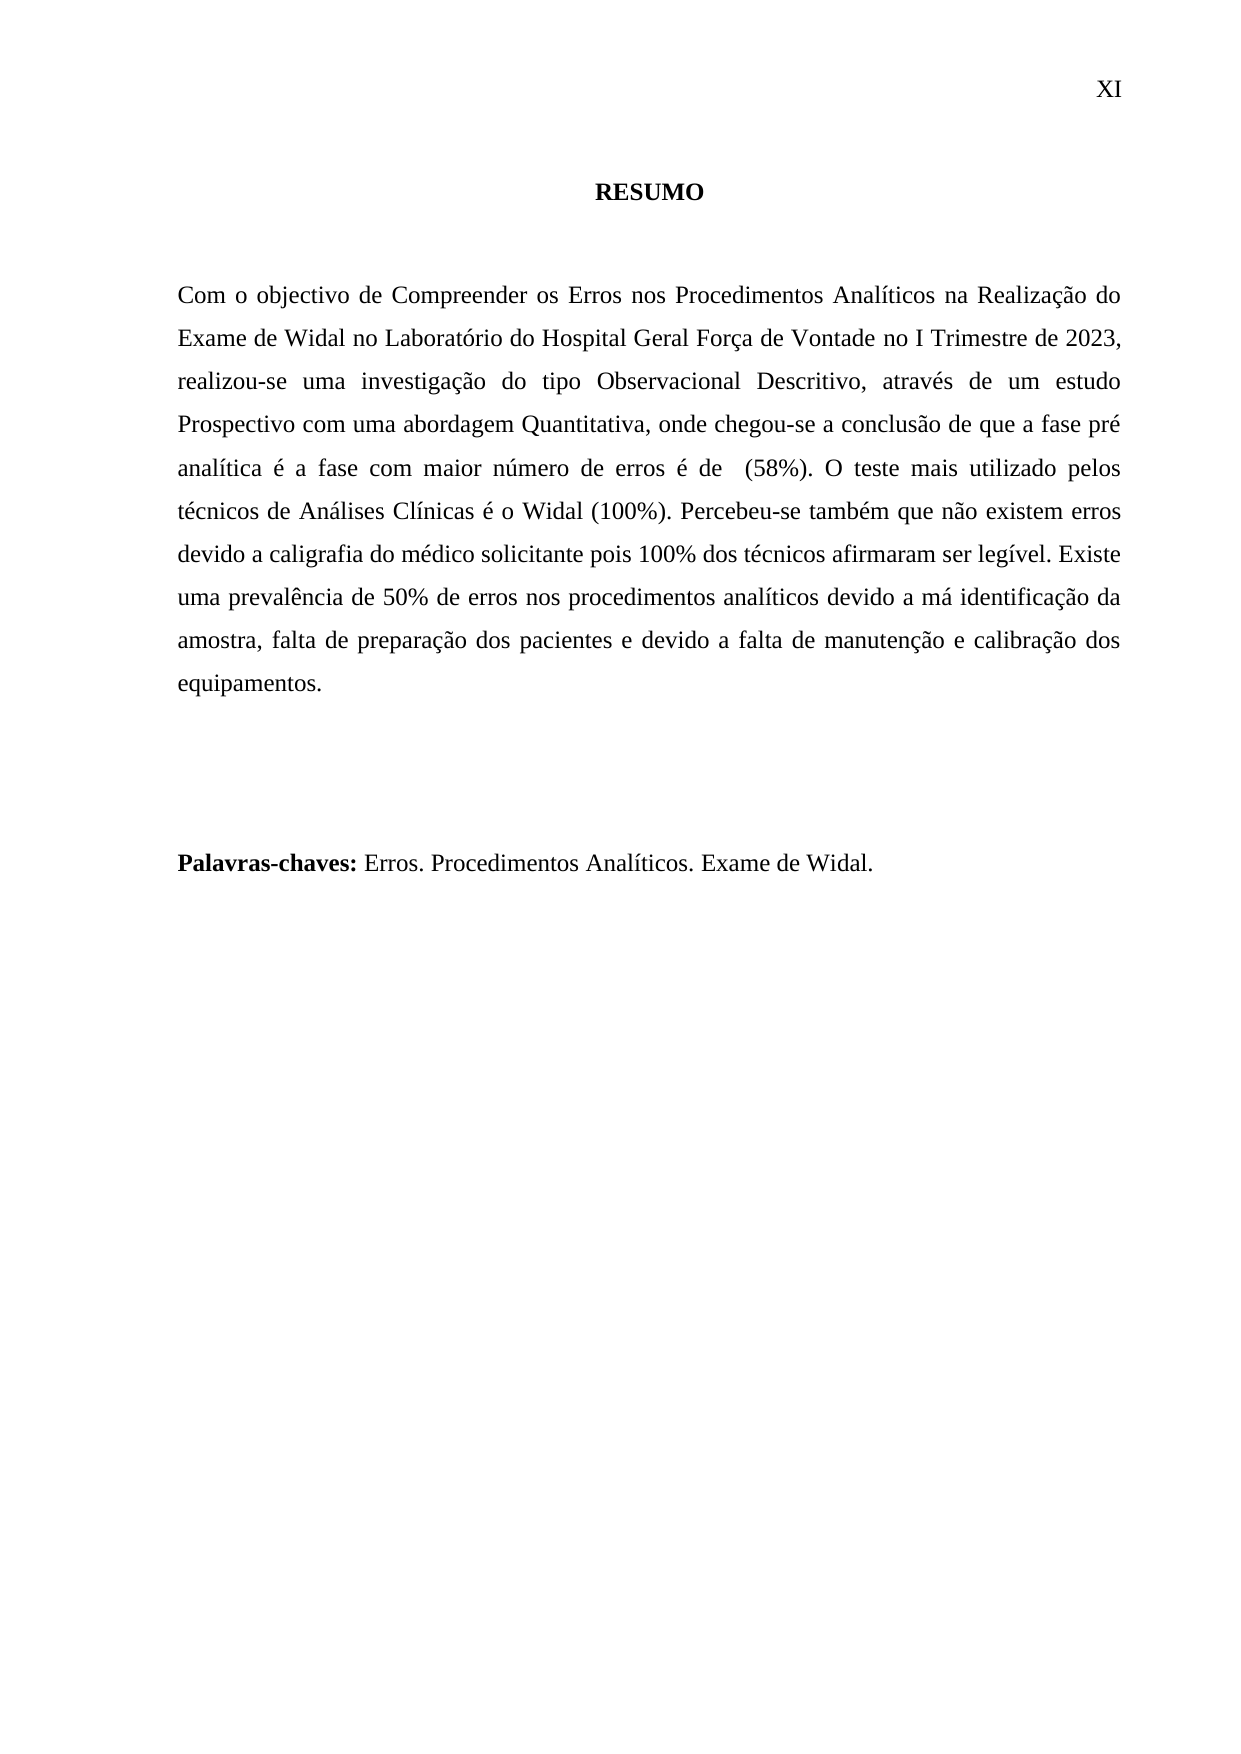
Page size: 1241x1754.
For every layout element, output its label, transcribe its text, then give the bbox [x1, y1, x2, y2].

text Com o objectivo de Compreender os Erros nos Procedimentos Analíticos na Realização do Exame de Widal no Laboratório do Hospital Geral Força de Vontade no I Trimestre de 2023, realizou-se uma investigação do tipo Observacional Descritivo, através de um estudo Prospectivo com uma abordagem Quantitativa, onde chegou-se a conclusão de que a fase pré analítica é a fase com maior número de erros é de (58%). O teste mais utilizado pelos técnicos de Análises Clínicas é o Widal (100%). Percebeu-se também que não existem erros devido a caligrafia do médico solicitante pois 100% dos técnicos afirmaram ser legível. Existe uma prevalência de 50% de erros nos procedimentos analíticos devido a má identificação da amostra, falta de preparação dos pacientes e devido a falta de manutenção e calibração dos equipamentos. [177, 280, 1122, 697]
text Palavras-chaves: Erros. Procedimentos Analíticos. Exame de Widal. [177, 848, 1122, 876]
subtitle RESUMO [177, 177, 1122, 206]
